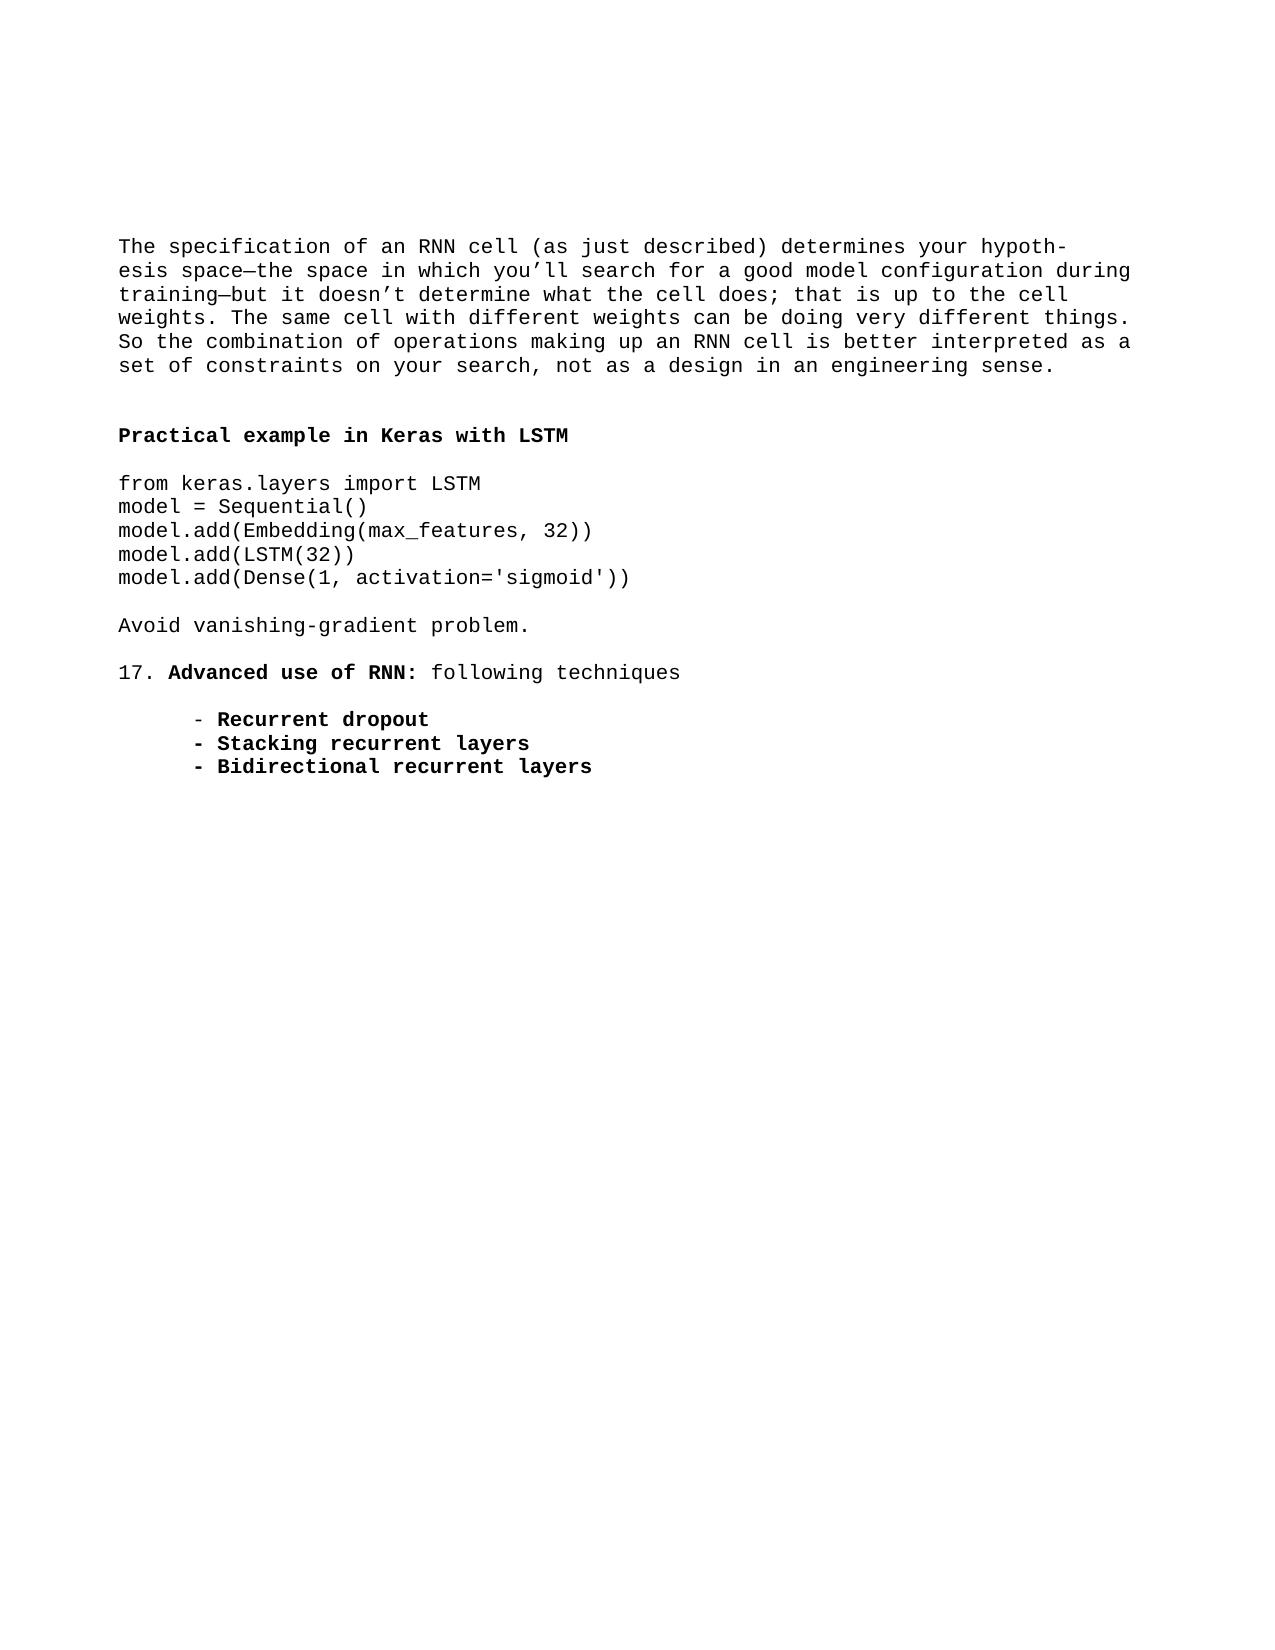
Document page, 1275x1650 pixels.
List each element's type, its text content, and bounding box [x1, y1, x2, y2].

text training—but it doesn’t determine what the cell does; that is up to the cell weights. The same cell with different weights can be doing very different things. So the combination of operations making up an RNN cell is better interpreted as a set of constraints on your search, not as a design in an engineering sense. [118, 284, 1157, 378]
text model = Sequential() [118, 496, 1157, 520]
text - Stacking recurrent layers [118, 733, 1157, 757]
text - Bidirectional recurrent layers [118, 757, 1157, 780]
text Practical example in Keras with LSTM [118, 426, 1157, 449]
text from keras.layers import LSTM [118, 473, 1157, 496]
text model.add(Dense(1, activation='sigmoid')) [118, 567, 1157, 591]
text esis space—the space in which you’ll search for a good model configuration during [118, 260, 1157, 284]
text model.add(LSTM(32)) [118, 544, 1157, 567]
text Avoid vanishing-gradient problem. [118, 615, 1157, 638]
text The specification of an RNN cell (as just described) determines your hypoth- [118, 236, 1157, 260]
text 17. Advanced use of RNN: following techniques [118, 662, 1157, 686]
text - Recurrent dropout [118, 709, 1157, 733]
text model.add(Embedding(max_features, 32)) [118, 520, 1157, 544]
